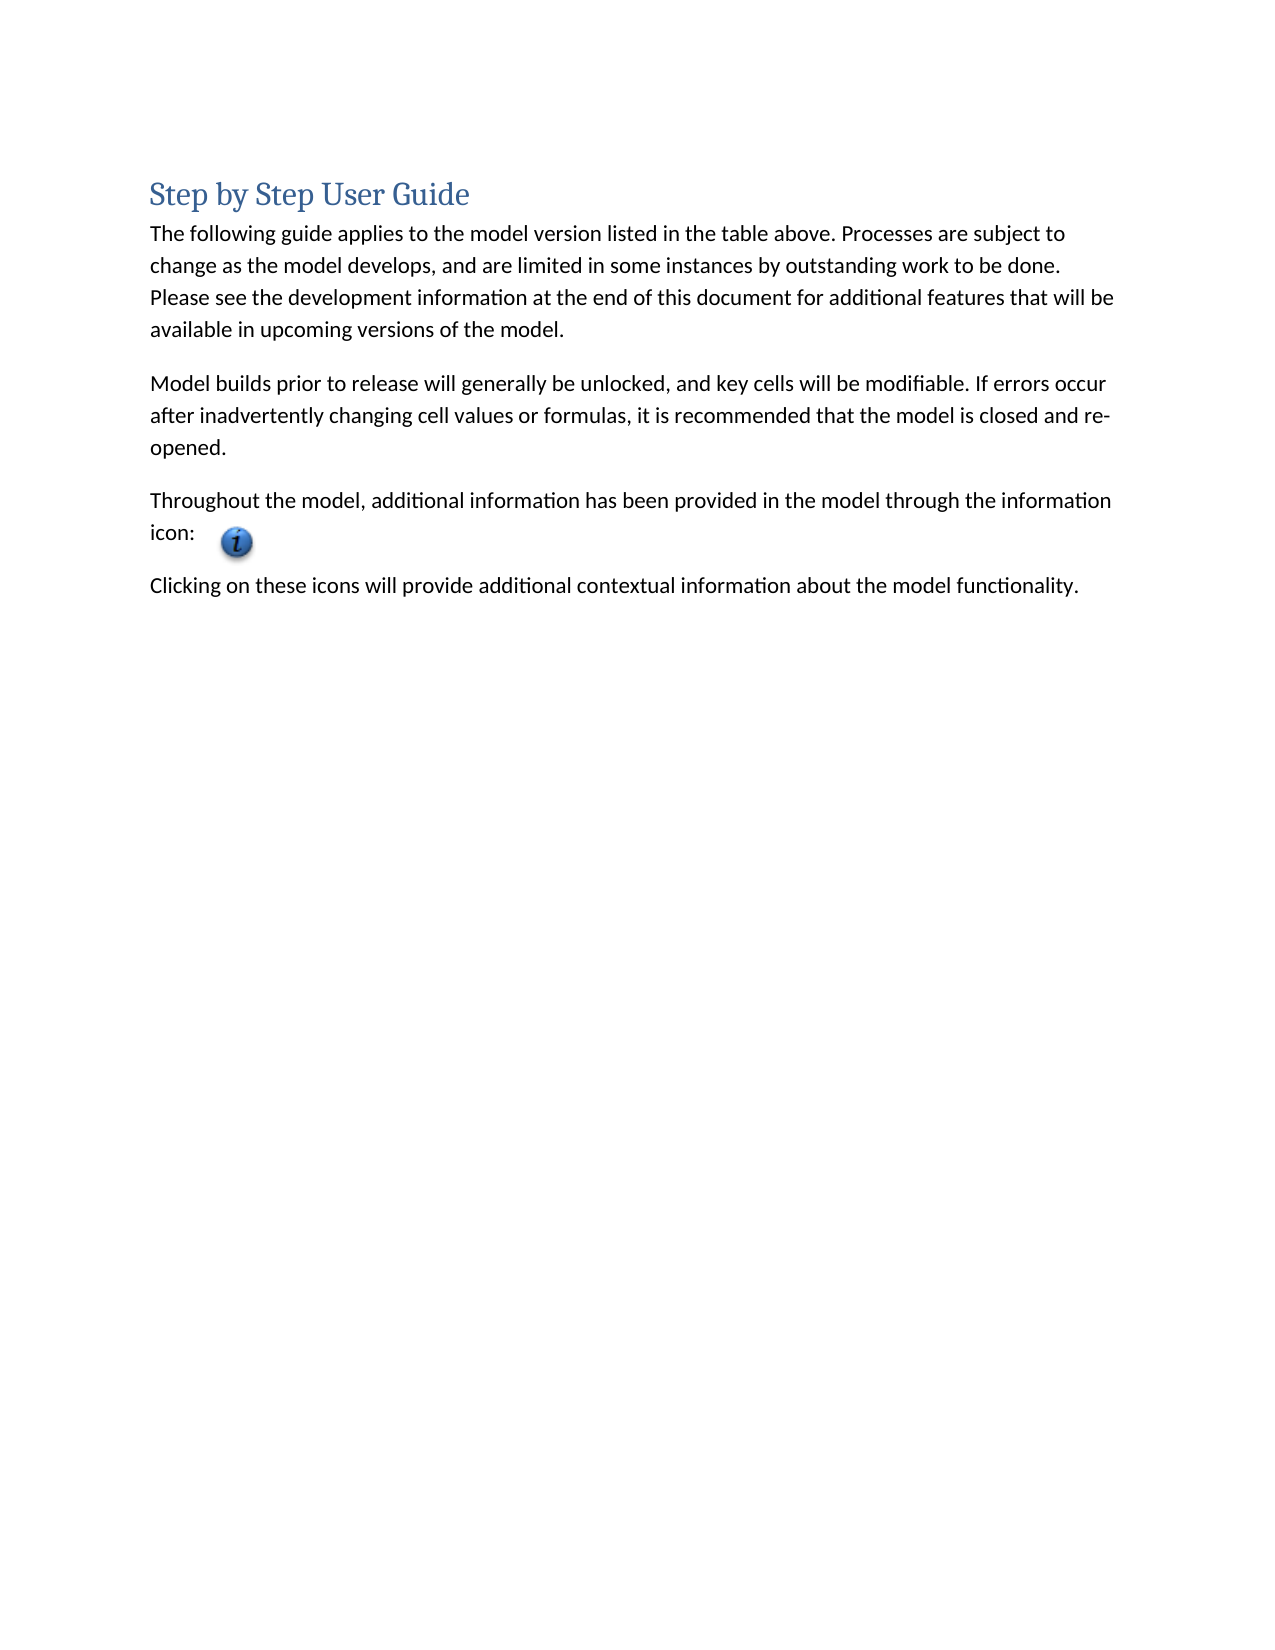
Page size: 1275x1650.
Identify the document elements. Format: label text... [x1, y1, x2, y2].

subtitle Step by Step User Guide [150, 175, 1125, 213]
picture [215, 519, 256, 566]
text The following guide applies to the model version listed in the table above. Processes are subject to change as the model develops, and are limited in some instances by outstanding work to be done. Please see the development information at the end of this document for additional features that will be available in upcoming versions of the model. [150, 219, 1125, 344]
text Model builds prior to release will generally be unlocked, and key cells will be modifiable. If errors occur after inadvertently changing cell values or formulas, it is recommended that the model is closed and re-opened. [150, 369, 1125, 461]
text Throughout the model, additional information has been provided in the model through the information icon: [150, 486, 1125, 546]
text Clicking on these icons will provide additional contextual information about the model functionality. [150, 571, 1125, 599]
